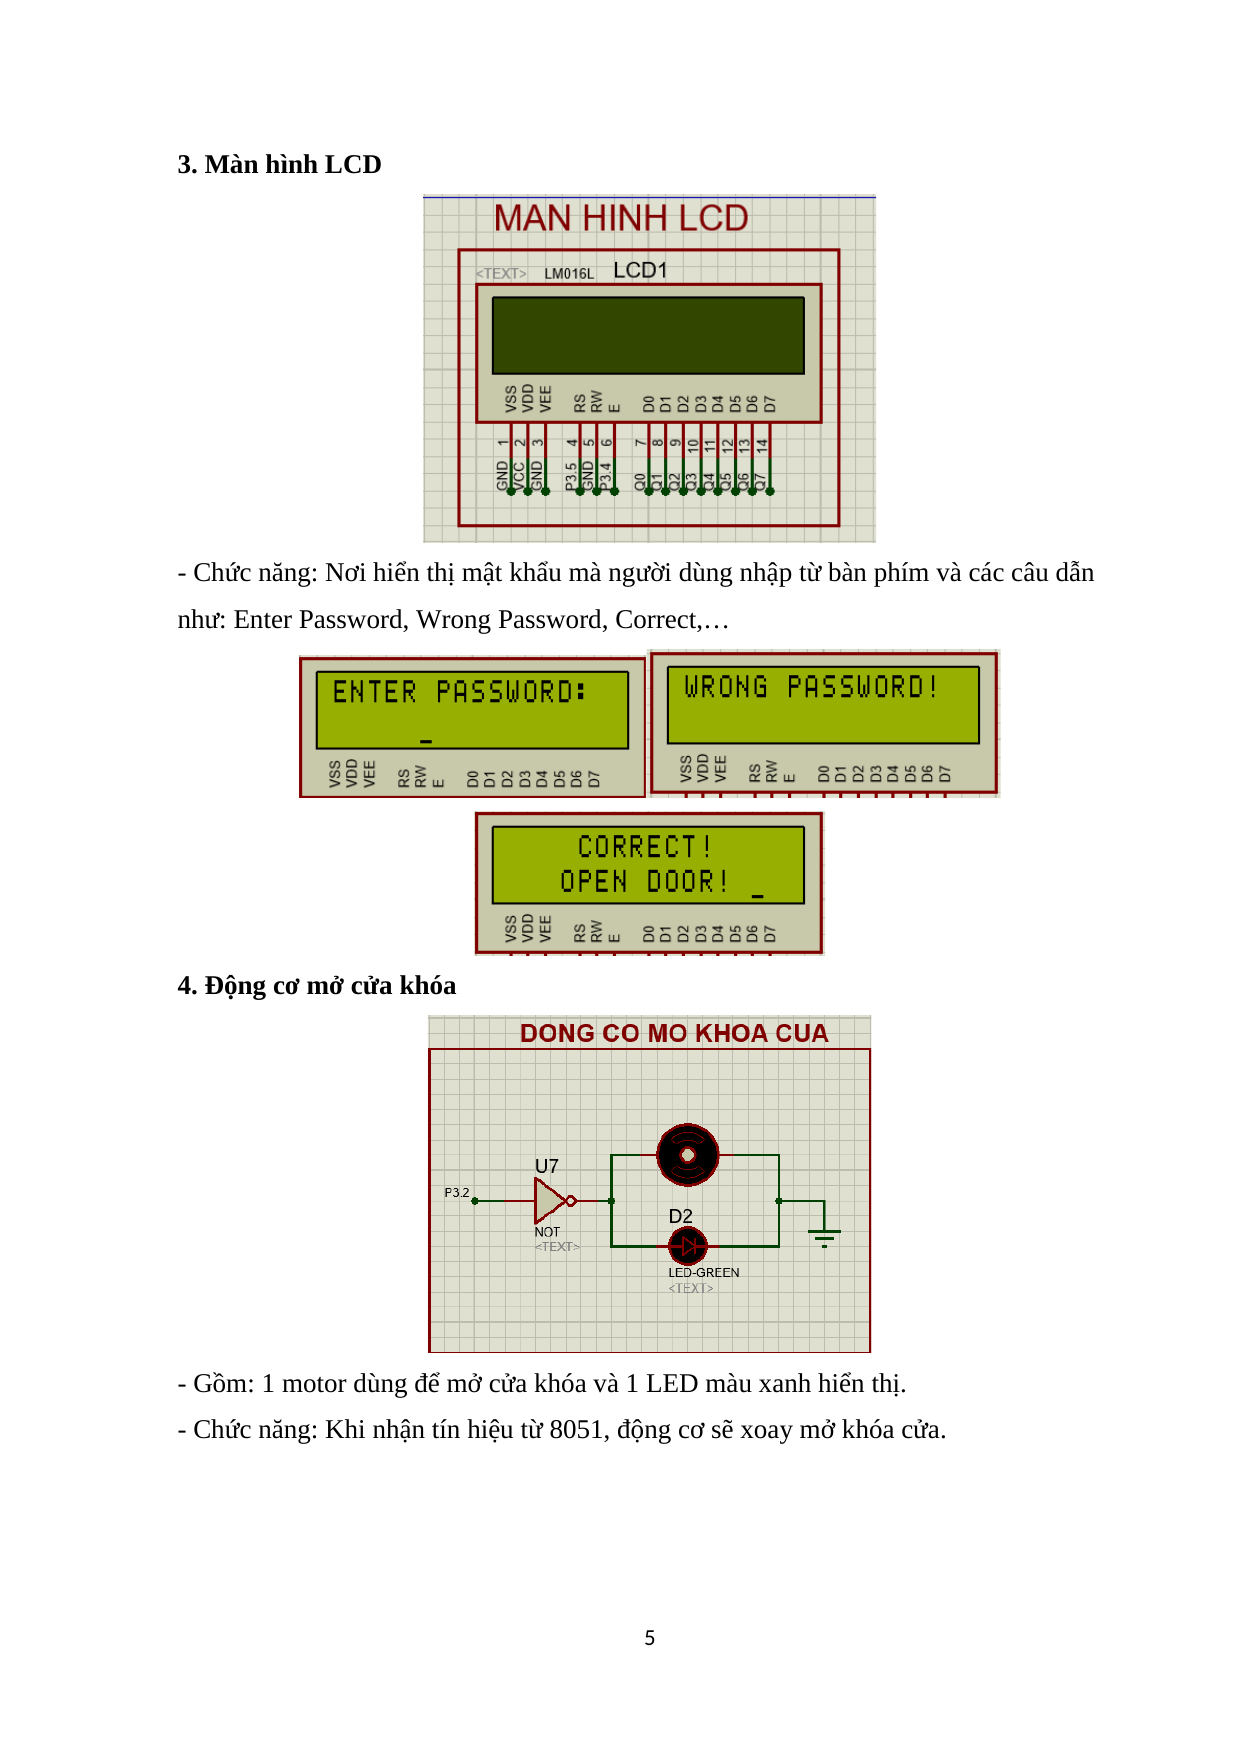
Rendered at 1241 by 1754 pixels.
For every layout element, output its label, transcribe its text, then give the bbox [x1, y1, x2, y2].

list 3. Màn hình LCD [177, 148, 1122, 179]
list 4. Động cơ mở cửa khóa [177, 969, 1122, 1000]
picture [474, 811, 826, 956]
picture [423, 194, 877, 543]
list - Chức năng: Nơi hiển thị mật khẩu mà người dùng nhập từ bàn phím và các câu dẫn như: Enter Password, Wrong Password, Correct,… [177, 556, 1122, 634]
list - Gồm: 1 motor dùng để mở cửa khóa và 1 LED màu xanh hiển thị. [177, 1367, 1122, 1398]
picture [298, 649, 1001, 798]
picture [427, 1015, 872, 1353]
list - Chức năng: Khi nhận tín hiệu từ 8051, động cơ sẽ xoay mở khóa cửa. [177, 1414, 1122, 1445]
